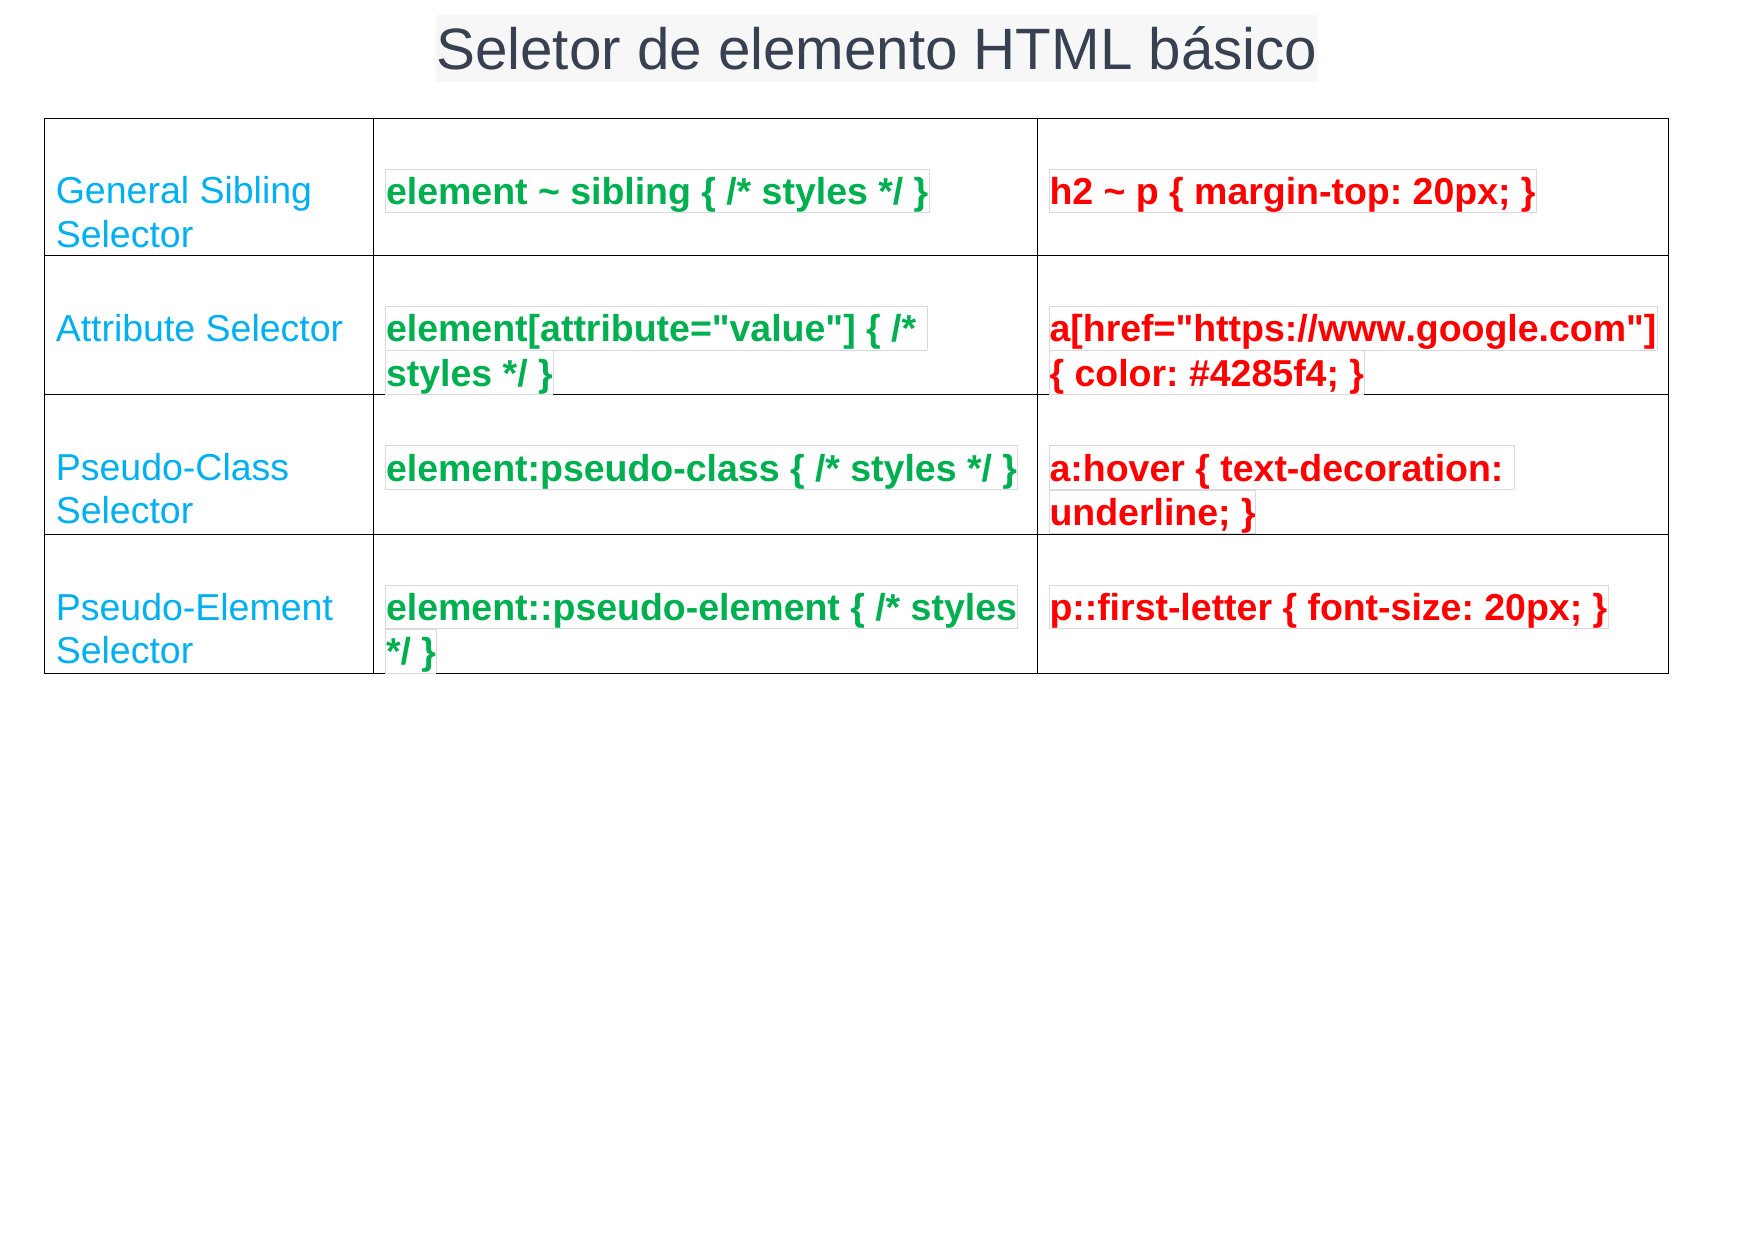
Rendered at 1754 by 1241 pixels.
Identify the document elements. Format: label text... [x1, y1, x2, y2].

table_cell General Sibling Selector [45, 119, 373, 255]
table_cell a[href="https://www.google.com"] { color: #4285f4; } [1038, 256, 1668, 394]
table_cell Pseudo-Class Selector [45, 395, 373, 534]
table_cell p::first-letter { font-size: 20px; } [1038, 535, 1668, 673]
table_cell h2 ~ p { margin-top: 20px; } [1038, 119, 1668, 255]
table_cell element[attribute="value"] { /* styles */ } [374, 256, 1037, 394]
table_cell Pseudo-Element Selector [45, 535, 373, 673]
table_cell element:pseudo-class { /* styles */ } [374, 395, 1037, 534]
table_cell element ~ sibling { /* styles */ } [374, 119, 1037, 255]
table_cell a:hover { text-decoration: underline; } [1038, 395, 1668, 534]
table_cell element::pseudo-element { /* styles */ } [374, 535, 1037, 673]
table_cell Attribute Selector [45, 256, 373, 394]
